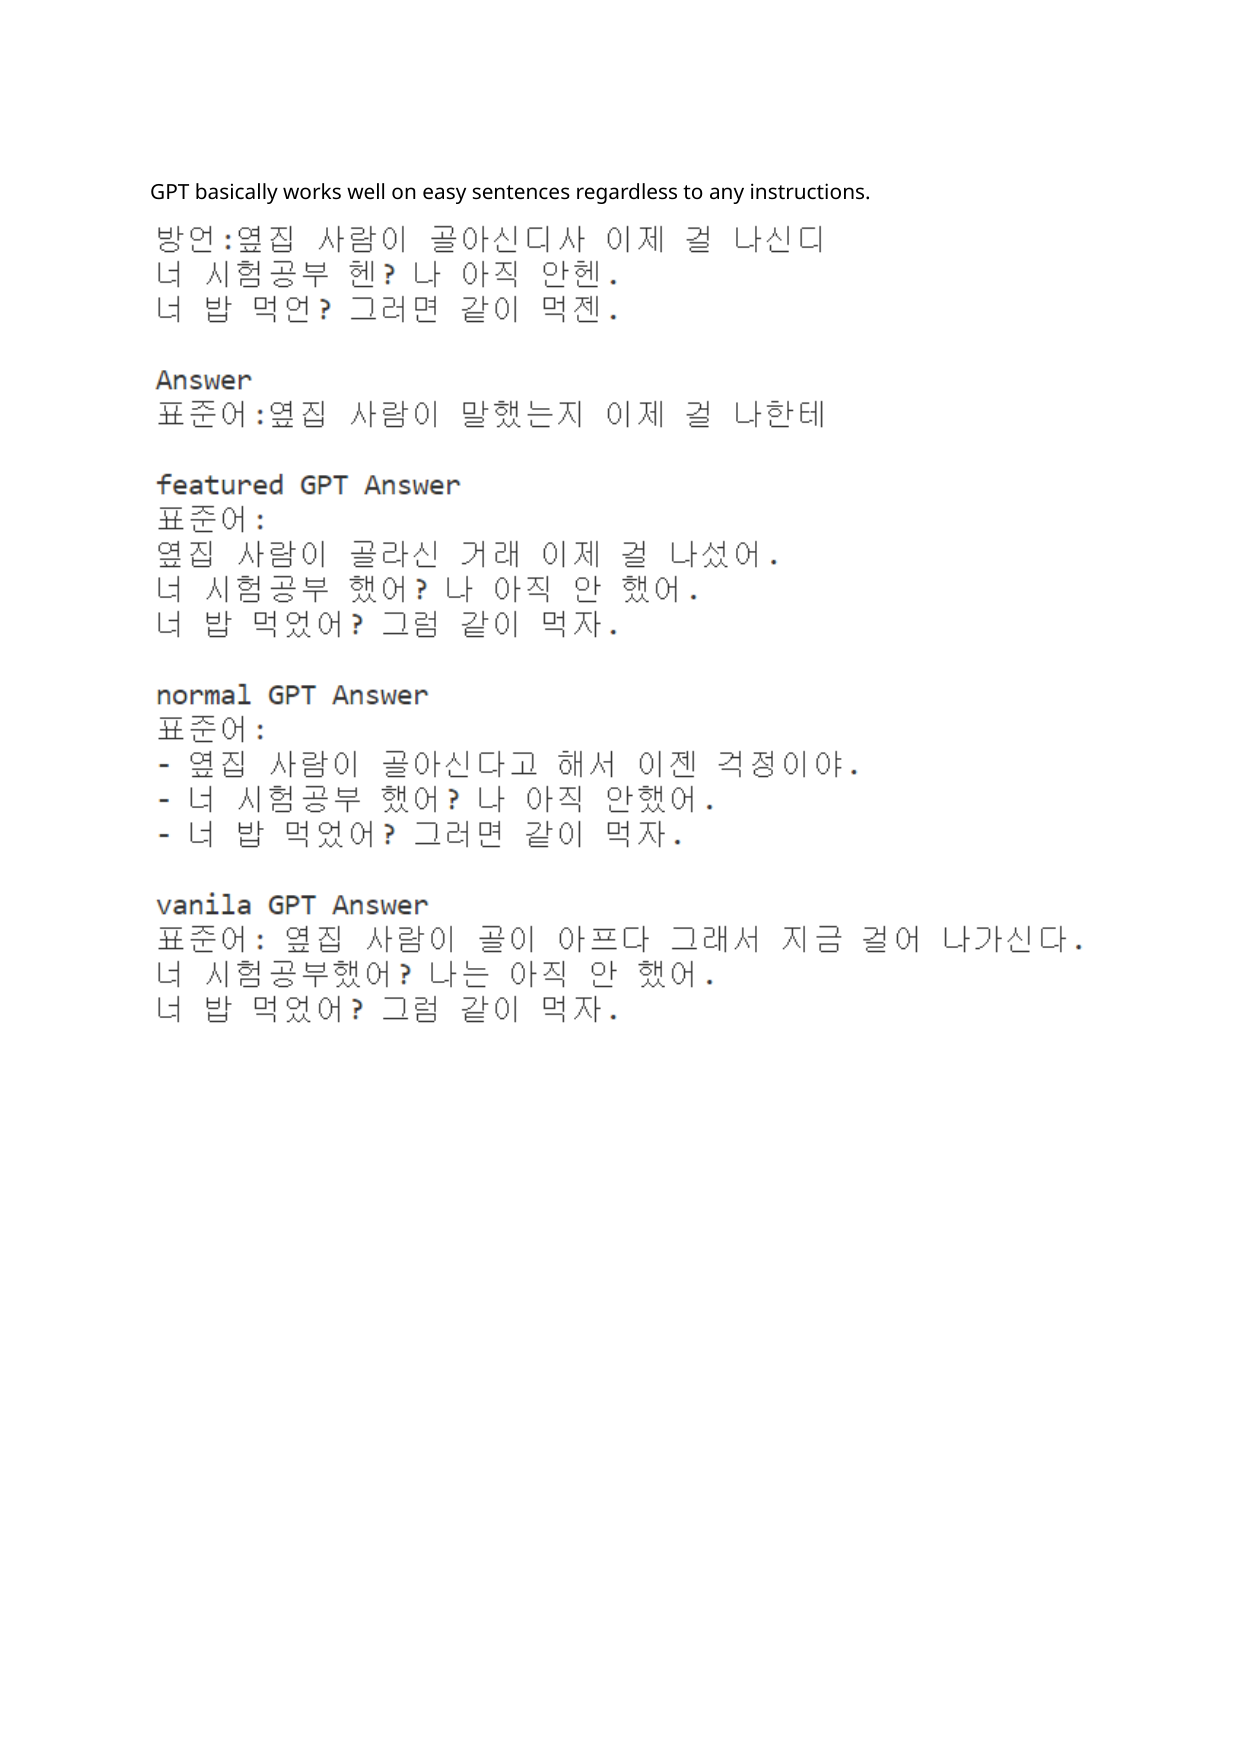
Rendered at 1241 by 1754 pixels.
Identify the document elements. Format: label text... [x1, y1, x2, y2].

picture [150, 224, 1091, 1037]
text GPT basically works well on easy sentences regardless to any instructions. [150, 177, 1090, 206]
